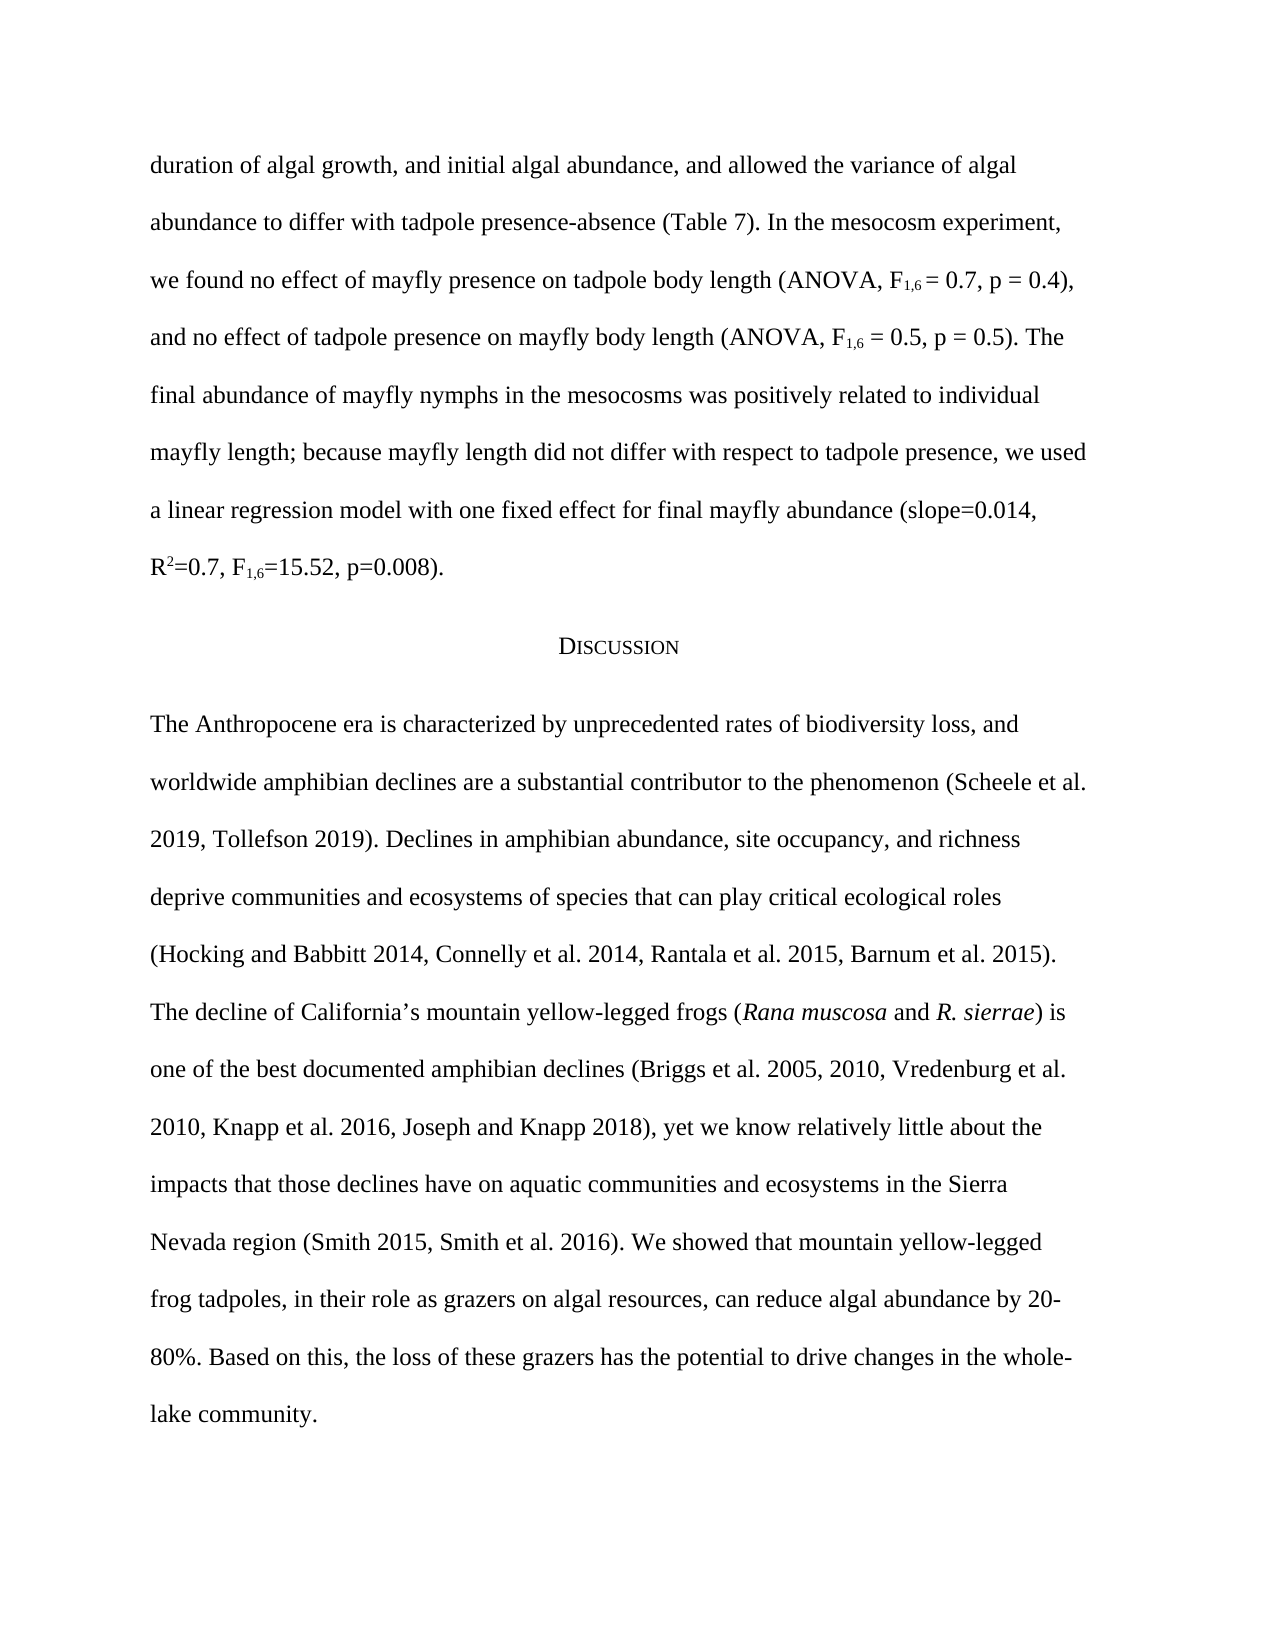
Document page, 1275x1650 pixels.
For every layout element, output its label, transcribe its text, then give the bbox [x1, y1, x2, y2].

text The Anthropocene era is characterized by unprecedented rates of biodiversity loss, and worldwide amphibian declines are a substantial contributor to the phenomenon (Scheele et al. 2019, Tollefson 2019). Declines in amphibian abundance, site occupancy, and richness deprive communities and ecosystems of species that can play critical ecological roles (Hocking and Babbitt 2014, Connelly et al. 2014, Rantala et al. 2015, Barnum et al. 2015). The decline of California’s mountain yellow-legged frogs (Rana muscosa and R. sierrae) is one of the best documented amphibian declines (Briggs et al. 2005, 2010, Vredenburg et al. 2010, Knapp et al. 2016, Joseph and Knapp 2018), yet we know relatively little about the impacts that those declines have on aquatic communities and ecosystems in the Sierra Nevada region (Smith 2015, Smith et al. 2016). We showed that mountain yellow-legged frog tadpoles, in their role as grazers on algal resources, can reduce algal abundance by 20-80%. Based on this, the loss of these grazers has the potential to drive changes in the whole-lake community. [150, 709, 1087, 1428]
text Discussion [150, 631, 1087, 659]
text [150, 150, 1087, 581]
